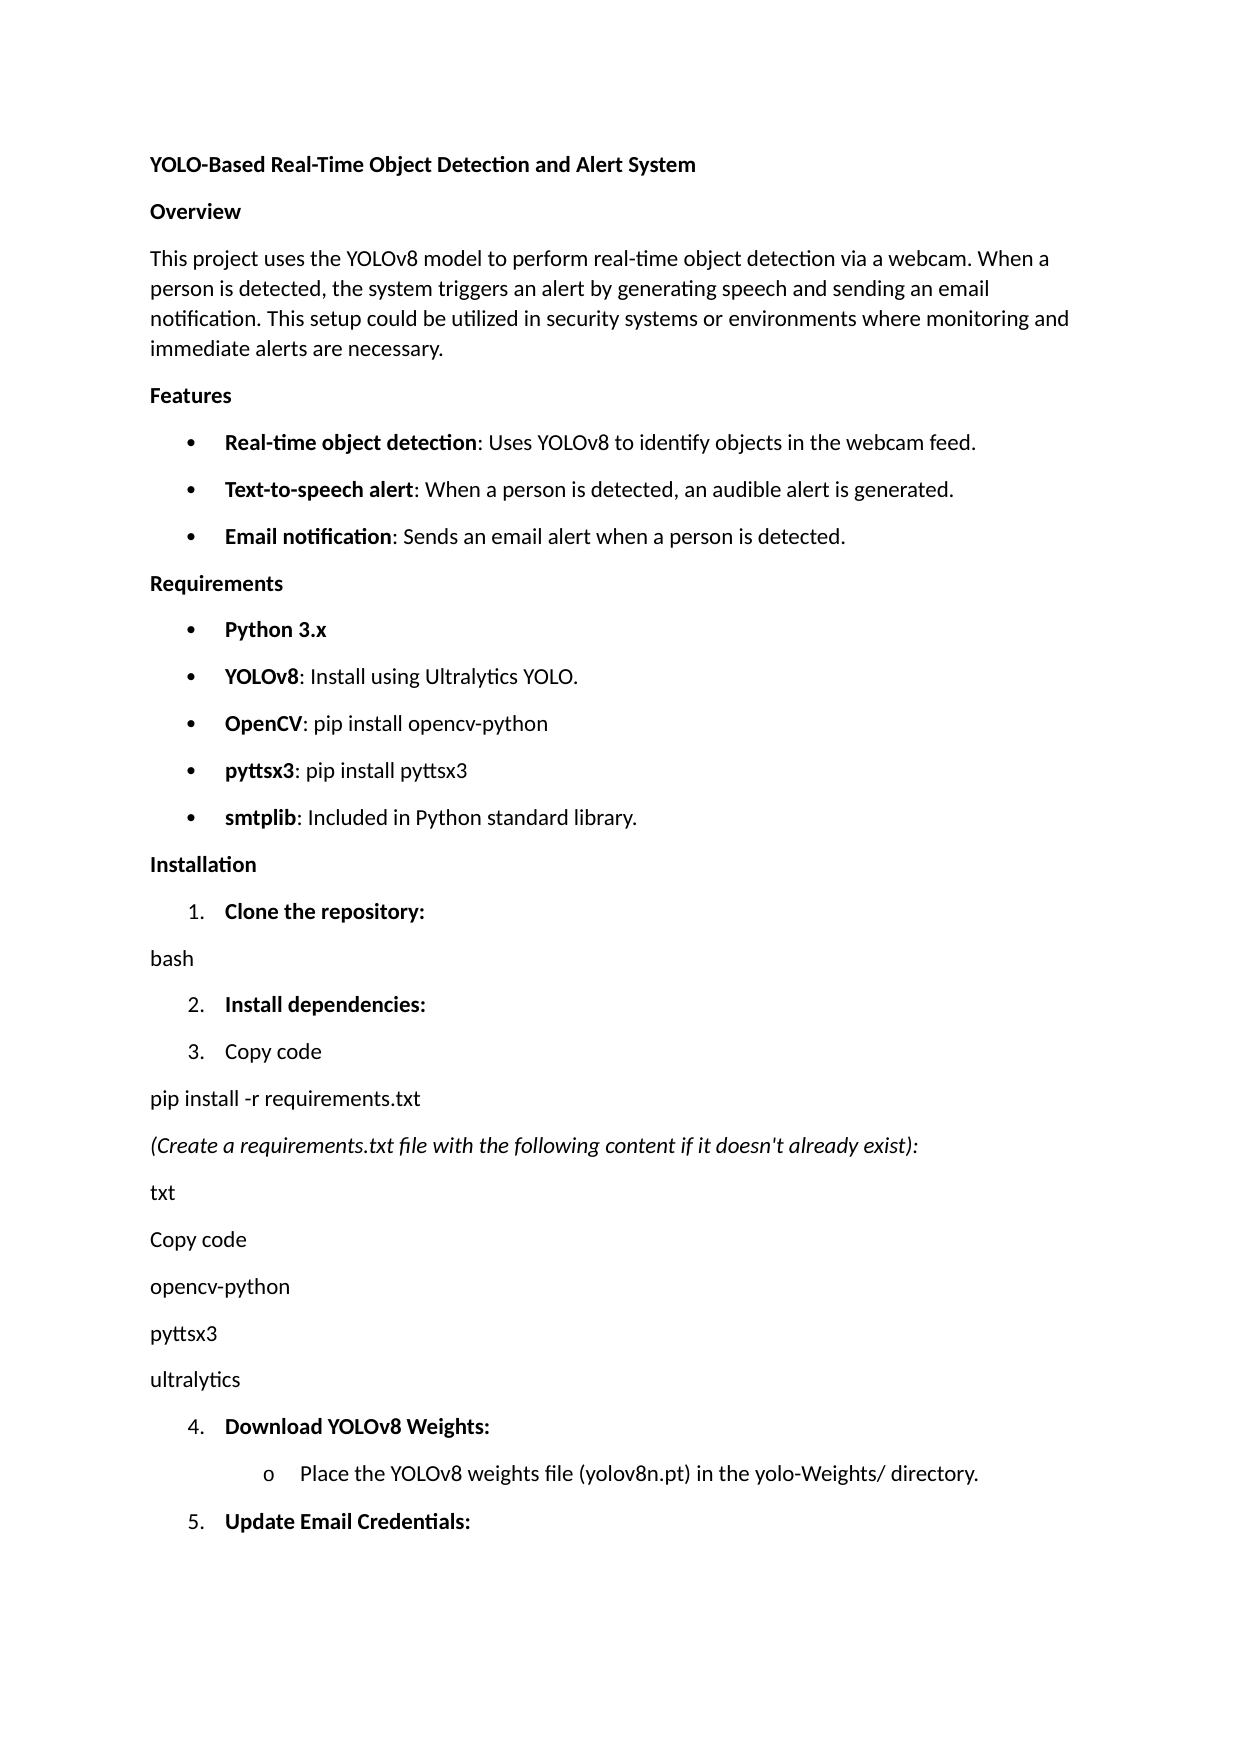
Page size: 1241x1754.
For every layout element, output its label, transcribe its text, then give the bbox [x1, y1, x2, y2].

text bash [150, 944, 1090, 972]
list Python 3.x [187, 616, 1090, 644]
list Copy code [187, 1037, 1090, 1066]
text Overview [150, 197, 1090, 225]
list Clone the repository: [187, 897, 1090, 925]
list Place the YOLOv8 weights file (yolov8n.pt) in the yolo-Weights/ directory. [262, 1459, 1090, 1488]
list Download YOLOv8 Weights: [187, 1412, 1090, 1441]
list Text-to-speech alert: When a person is detected, an audible alert is generated. [187, 475, 1090, 503]
list Real-time object detection: Uses YOLOv8 to identify objects in the webcam feed. [187, 428, 1090, 456]
text Installation [150, 850, 1090, 878]
text ultralytics [150, 1366, 1090, 1394]
text Features [150, 381, 1090, 409]
list Email notification: Sends an email alert when a person is detected. [187, 522, 1090, 550]
text Requirements [150, 569, 1090, 597]
text txt [150, 1178, 1090, 1206]
text opencv-python [150, 1272, 1090, 1300]
list YOLOv8: Install using Ultralytics YOLO. [187, 662, 1090, 691]
list smtplib: Included in Python standard library. [187, 803, 1090, 831]
text (Create a requirements.txt file with the following content if it doesn't already exist): [150, 1131, 1090, 1159]
text Copy code [150, 1225, 1090, 1253]
text YOLO-Based Real-Time Object Detection and Alert System [150, 150, 1090, 178]
text This project uses the YOLOv8 model to perform real-time object detection via a webcam. When a person is detected, the system triggers an alert by generating speech and sending an email notification. This setup could be utilized in security systems or environments where monitoring and immediate alerts are necessary. [150, 244, 1090, 362]
list Update Email Credentials: [187, 1507, 1090, 1535]
text pip install -r requirements.txt [150, 1084, 1090, 1112]
list Install dependencies: [187, 991, 1090, 1019]
list OpenCV: pip install opencv-python [187, 709, 1090, 737]
text pyttsx3 [150, 1319, 1090, 1347]
list pyttsx3: pip install pyttsx3 [187, 756, 1090, 784]
